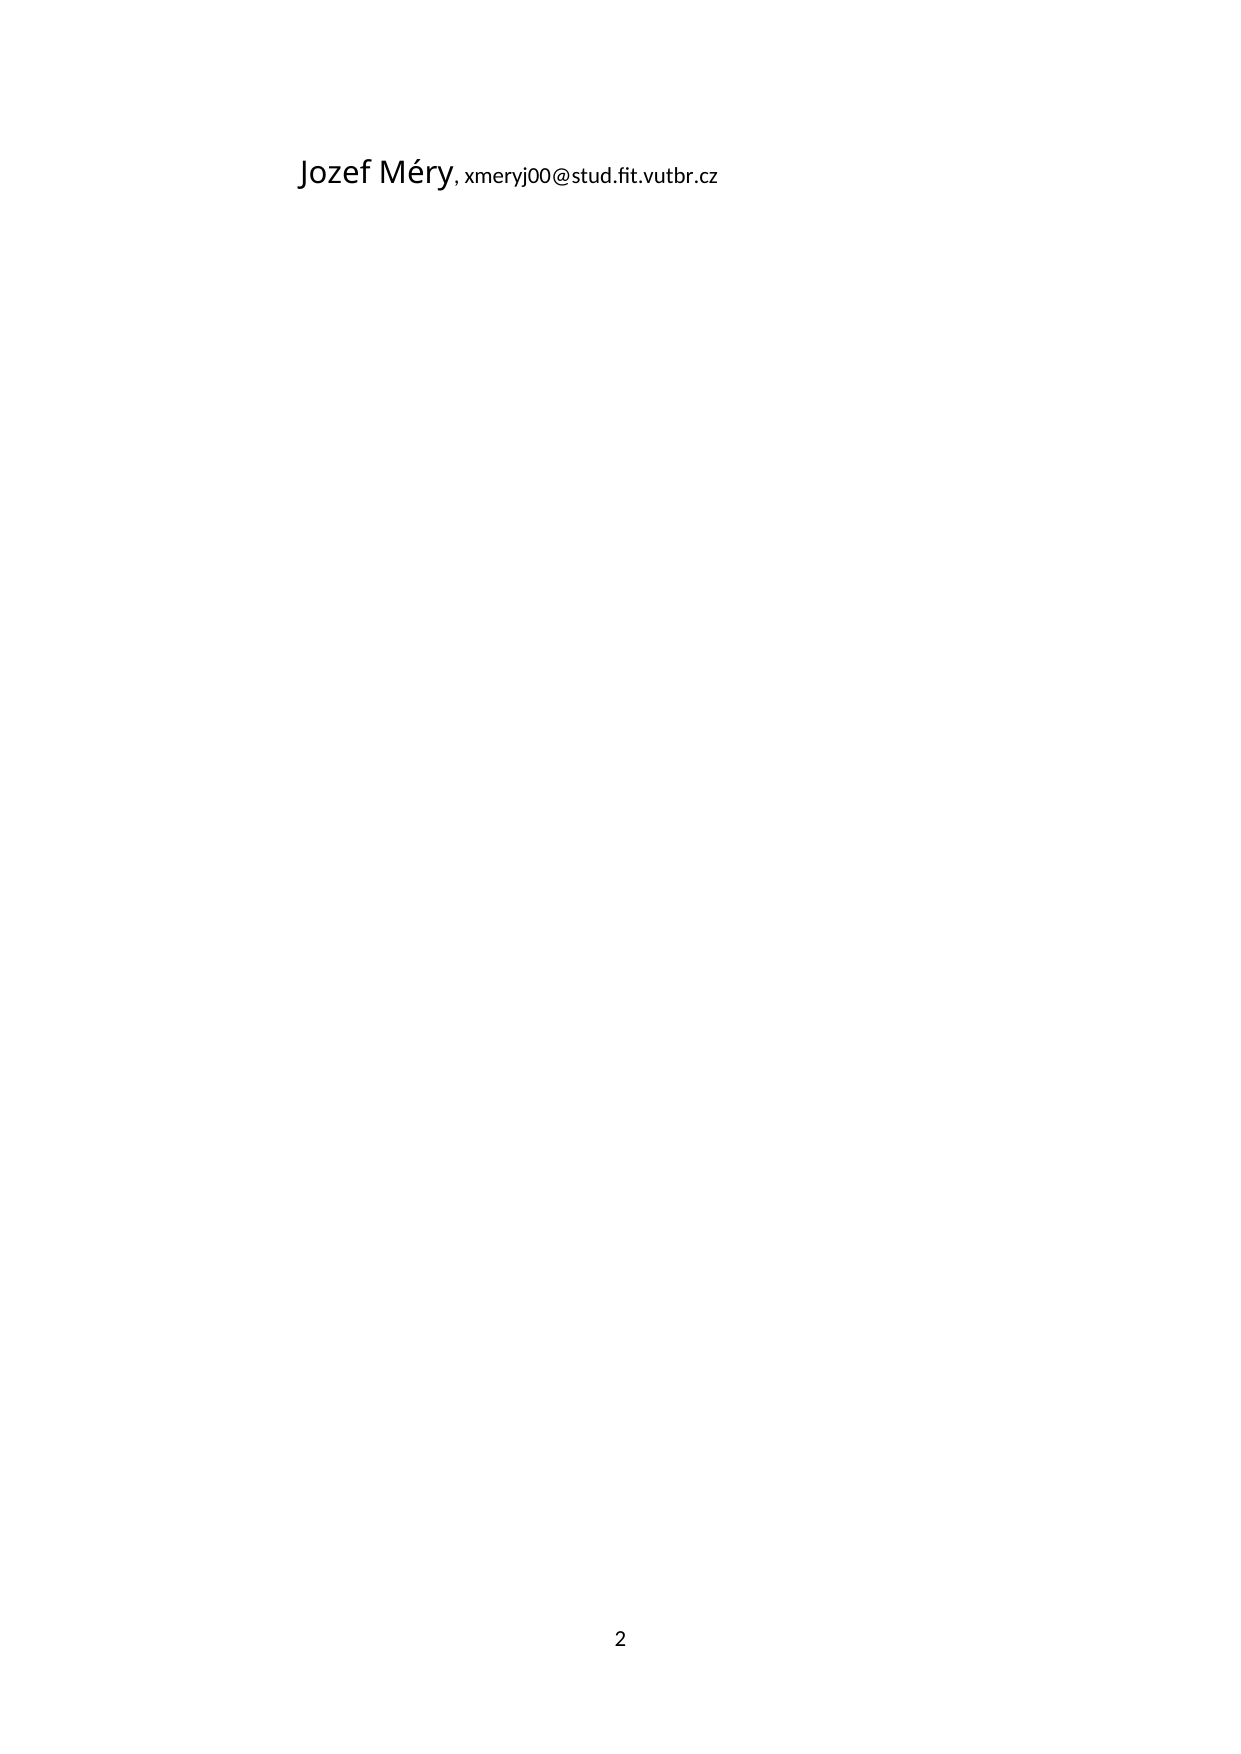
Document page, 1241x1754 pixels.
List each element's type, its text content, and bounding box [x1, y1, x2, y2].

text Jozef Méry, xmeryj00@stud.fit.vutbr.cz [150, 150, 1090, 193]
